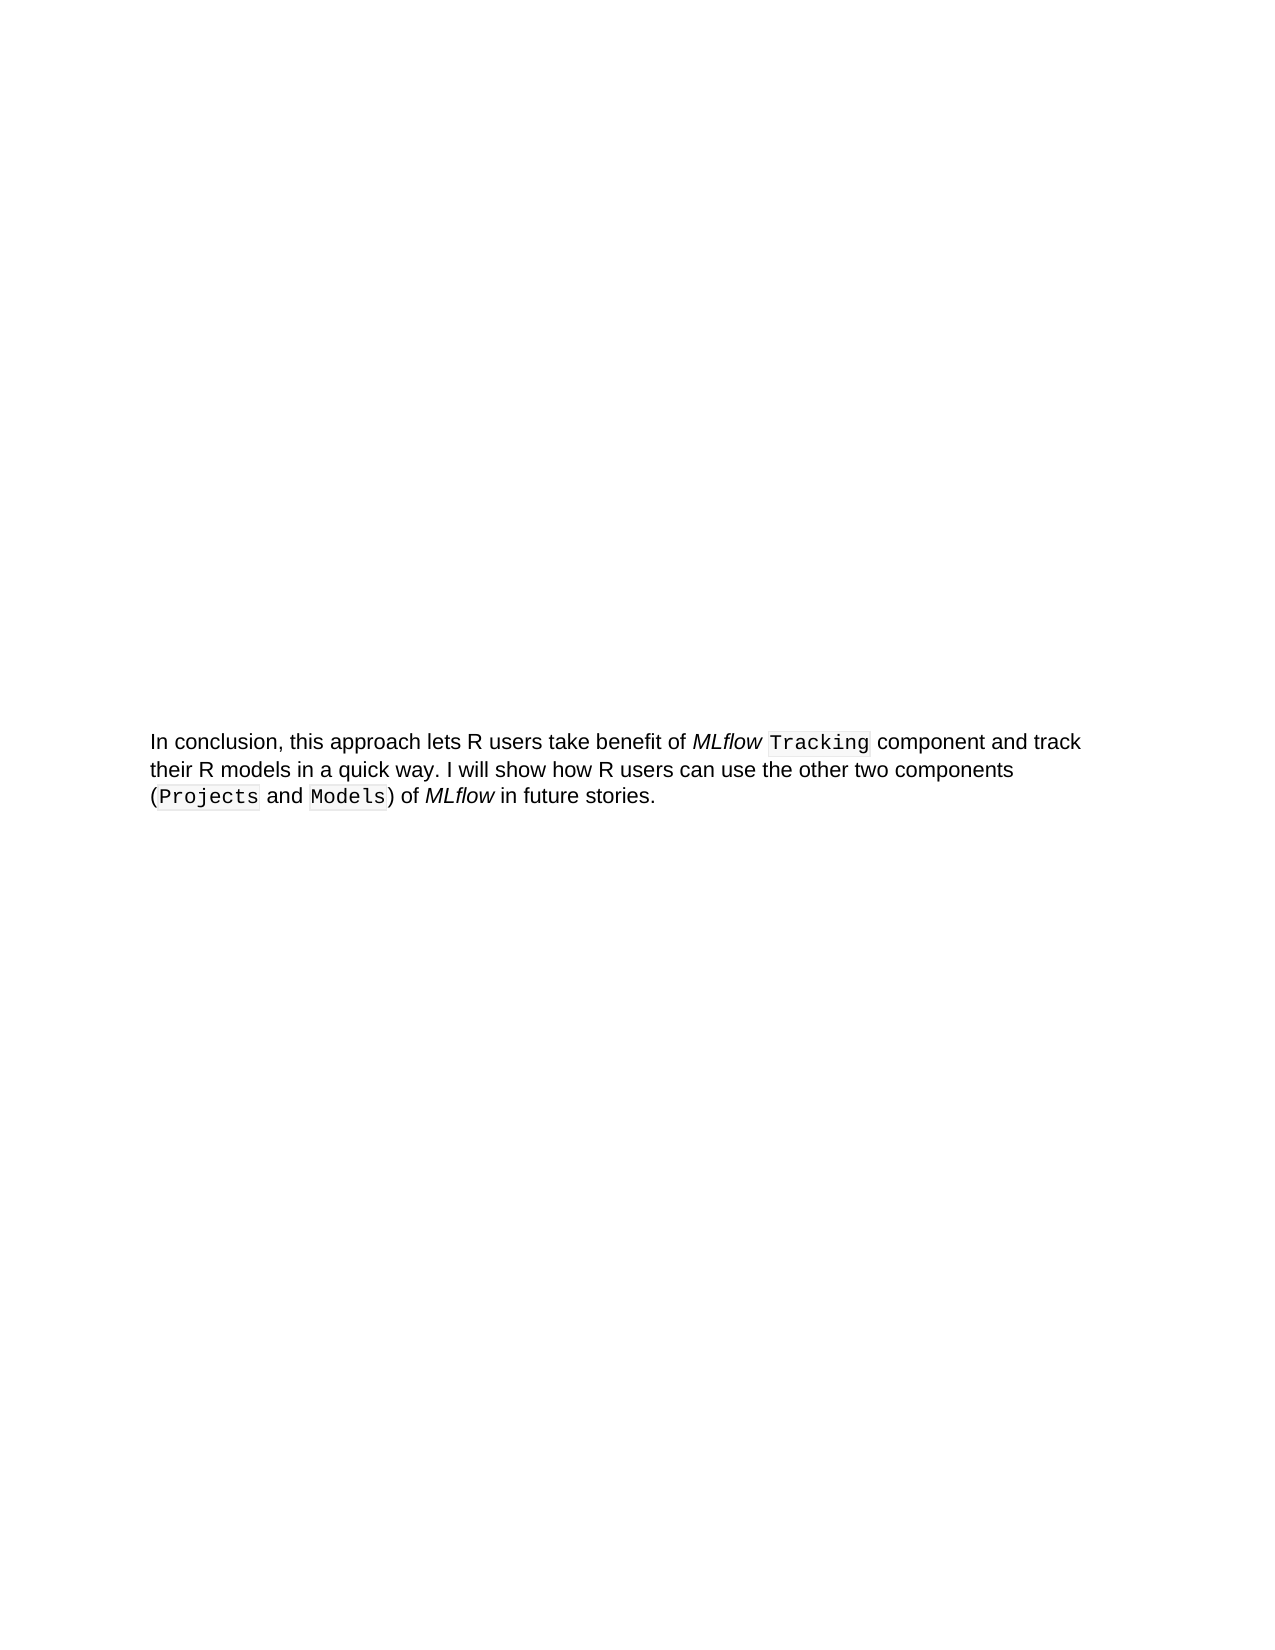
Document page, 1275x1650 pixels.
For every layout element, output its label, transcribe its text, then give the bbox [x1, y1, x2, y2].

text In conclusion, this approach lets R users take benefit of MLflow Tracking component and track their R models in a quick way. I will show how R users can use the other two components (Projects and Models) of MLflow in future stories. [150, 729, 1125, 811]
